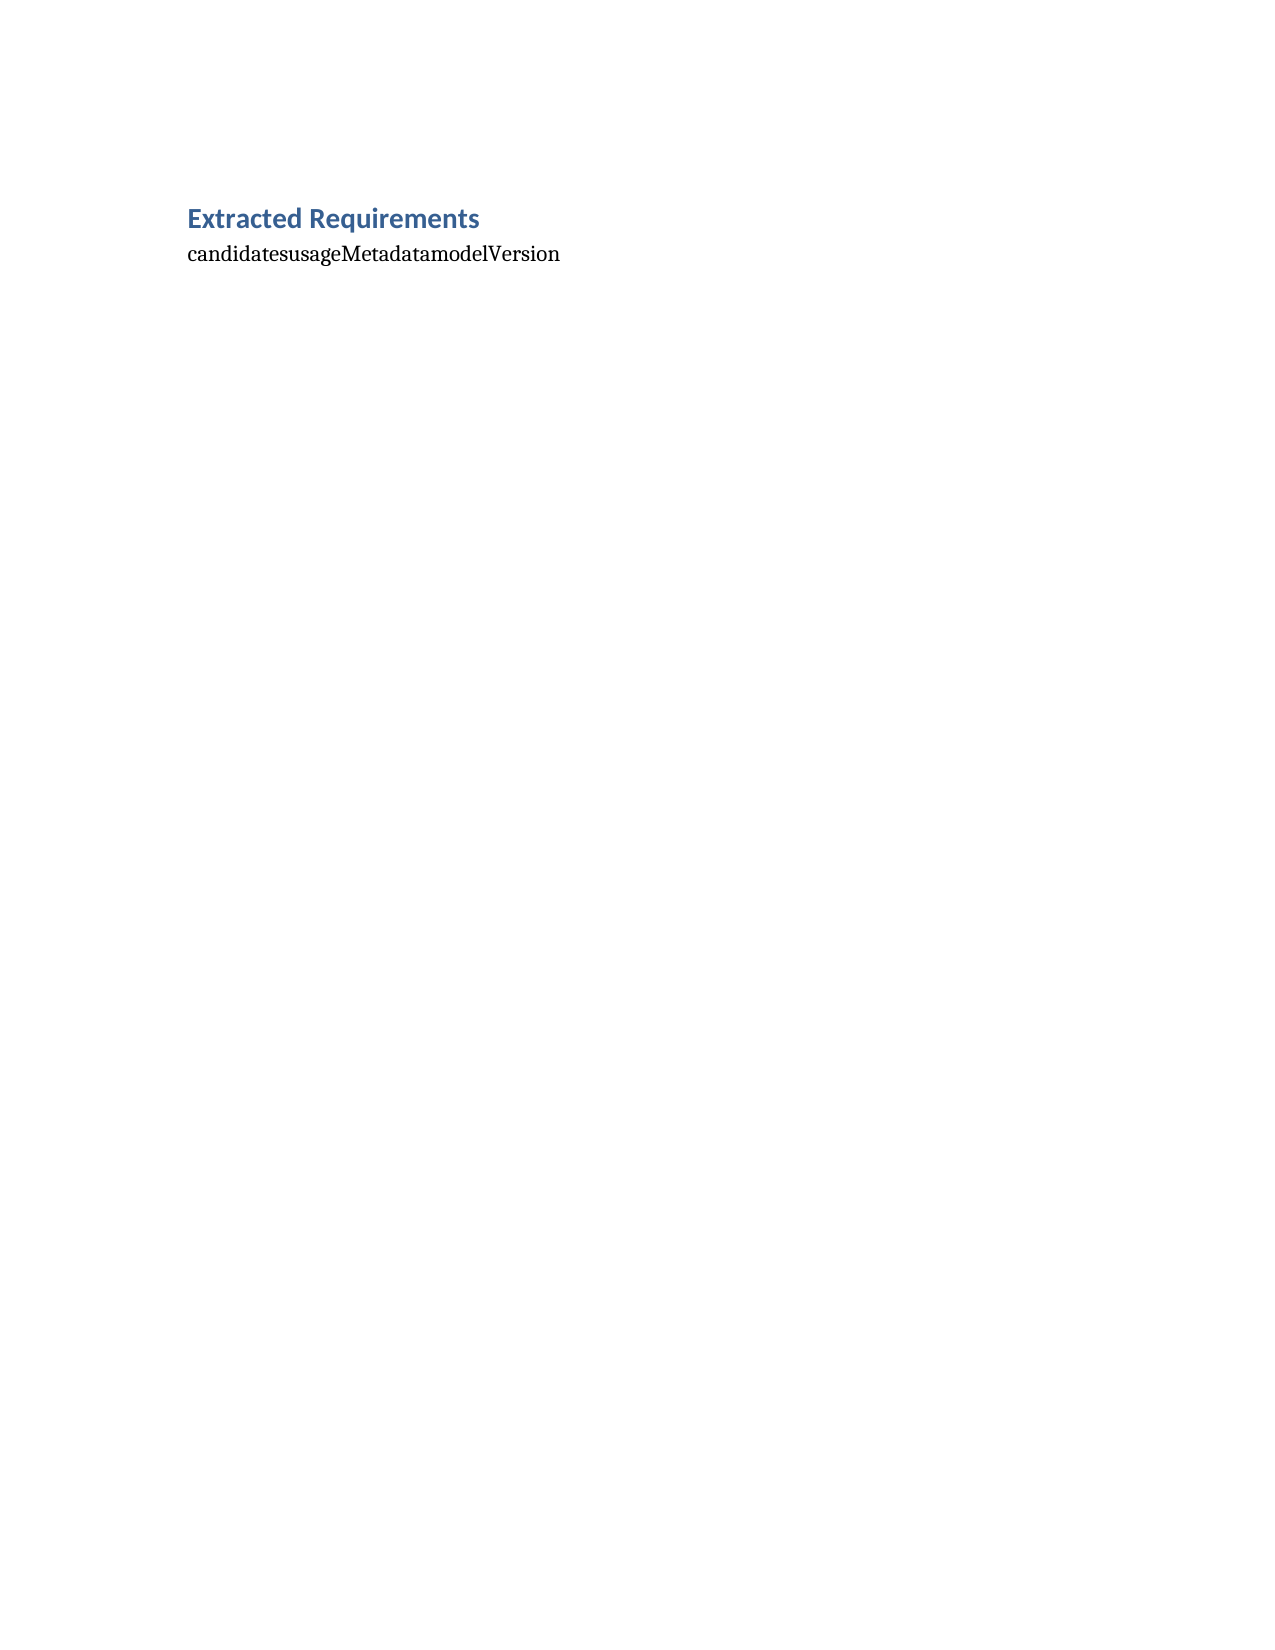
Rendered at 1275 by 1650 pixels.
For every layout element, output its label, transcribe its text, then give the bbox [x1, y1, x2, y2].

subtitle Extracted Requirements [187, 200, 1087, 236]
text candidatesusageMetadatamodelVersion [187, 241, 1087, 267]
